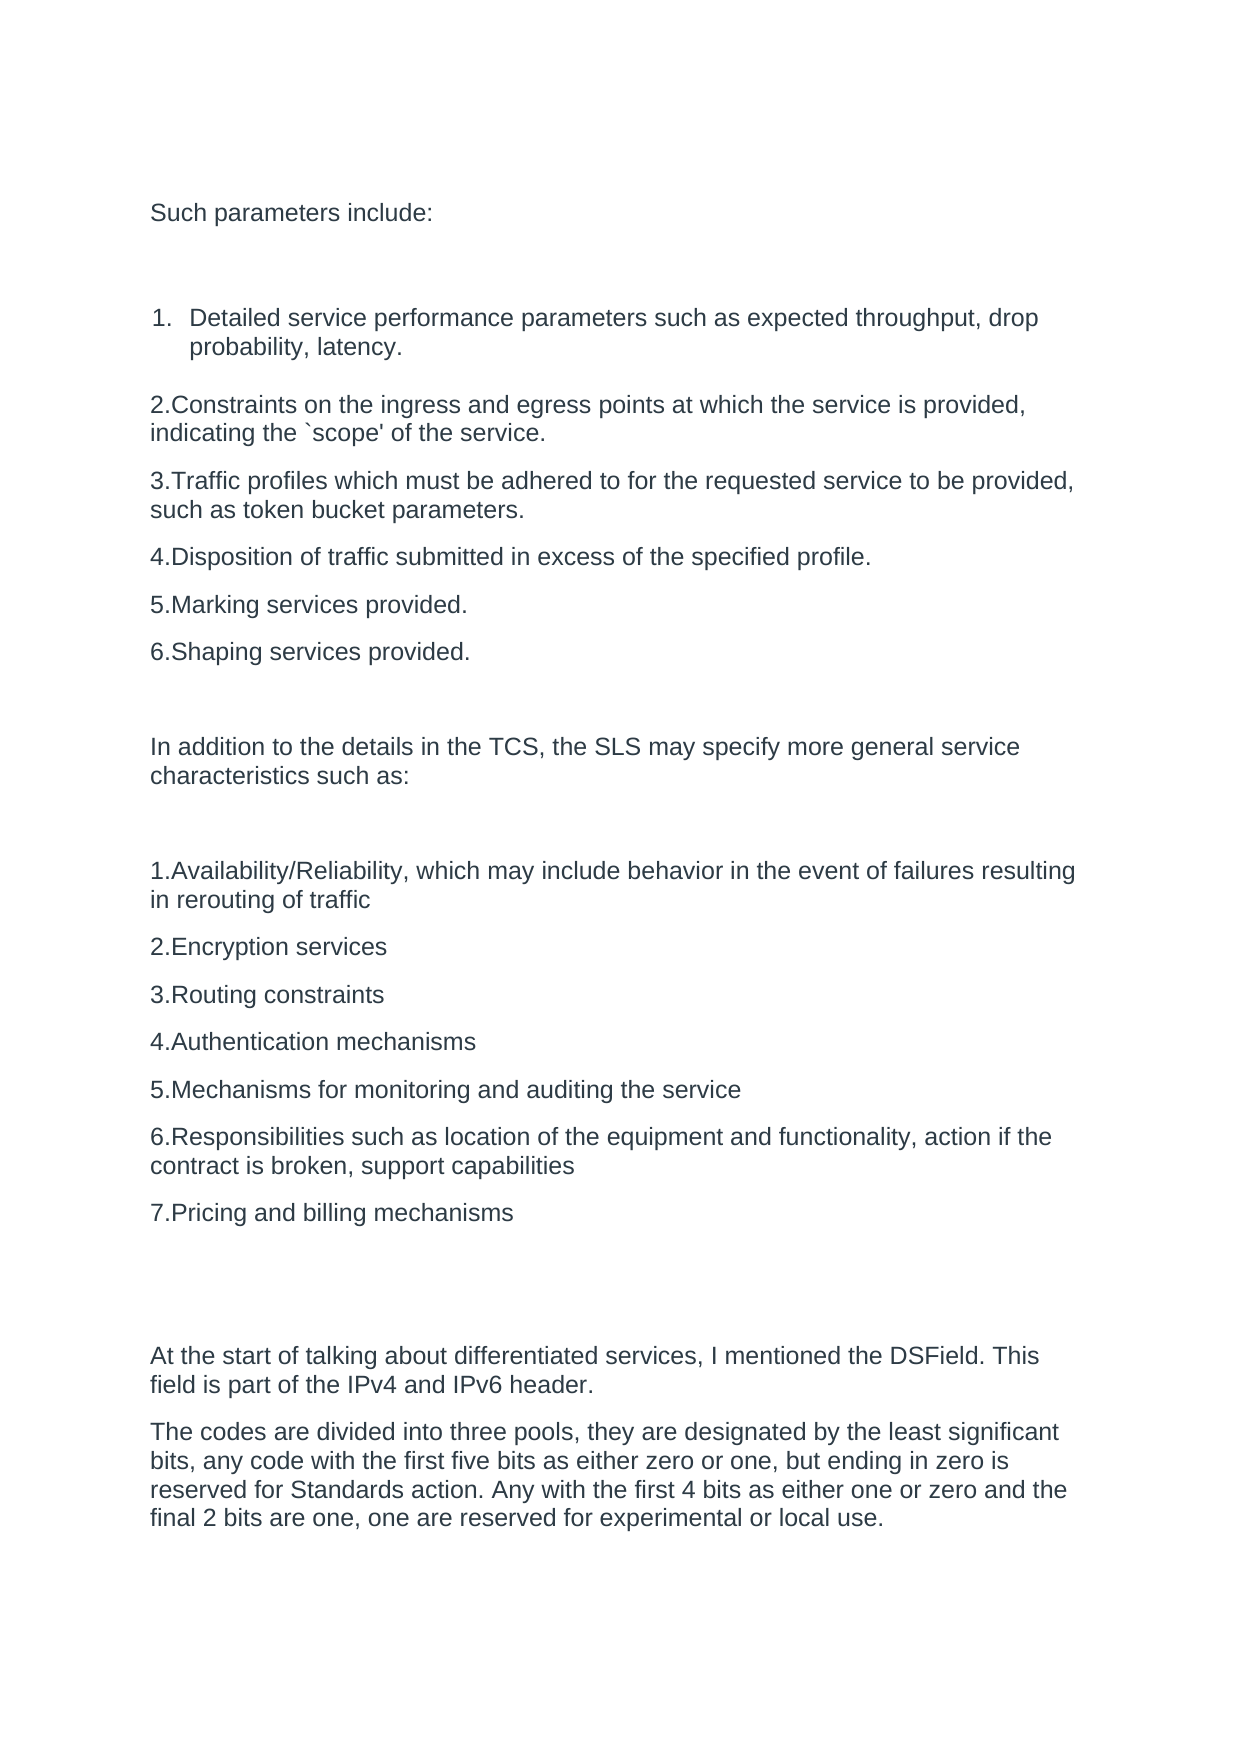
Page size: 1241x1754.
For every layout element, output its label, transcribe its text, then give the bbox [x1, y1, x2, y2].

text 6.Shaping services provided. [150, 637, 1090, 666]
text 2.Encryption services [150, 932, 1090, 961]
text 3.Traffic profiles which must be adhered to for the requested service to be provided, such as token bucket parameters. [150, 466, 1090, 523]
list Detailed service performance parameters such as expected throughput, drop probability, latency. [152, 303, 1090, 360]
text 4.Authentication mechanisms [150, 1027, 1090, 1056]
text 6.Responsibilities such as location of the equipment and functionality, action if the contract is broken, support capabilities [150, 1122, 1090, 1179]
text The codes are divided into three pools, they are designated by the least significant bits, any code with the first five bits as either zero or one, but ending in zero is reserved for Standards action. Any with the first 4 bits as either one or zero and the final 2 bits are one, one are reserved for experimental or local use. [150, 1417, 1090, 1532]
text Such parameters include: [150, 197, 1090, 226]
text In addition to the details in the TCS, the SLS may specify more general service characteristics such as: [150, 732, 1090, 789]
text 5.Mechanisms for monitoring and auditing the service [150, 1074, 1090, 1103]
text 5.Marking services provided. [150, 589, 1090, 618]
text 1.Availability/Reliability, which may include behavior in the event of failures resulting in rerouting of traffic [150, 856, 1090, 913]
text At the start of talking about differentiated services, I mentioned the DSField. This field is part of the IPv4 and IPv6 header. [150, 1341, 1090, 1398]
text 7.Pricing and billing mechanisms [150, 1198, 1090, 1227]
text 2.Constraints on the ingress and egress points at which the service is provided, indicating the `scope' of the service. [150, 389, 1090, 447]
text 4.Disposition of traffic submitted in excess of the specified profile. [150, 542, 1090, 571]
text 3.Routing constraints [150, 979, 1090, 1008]
